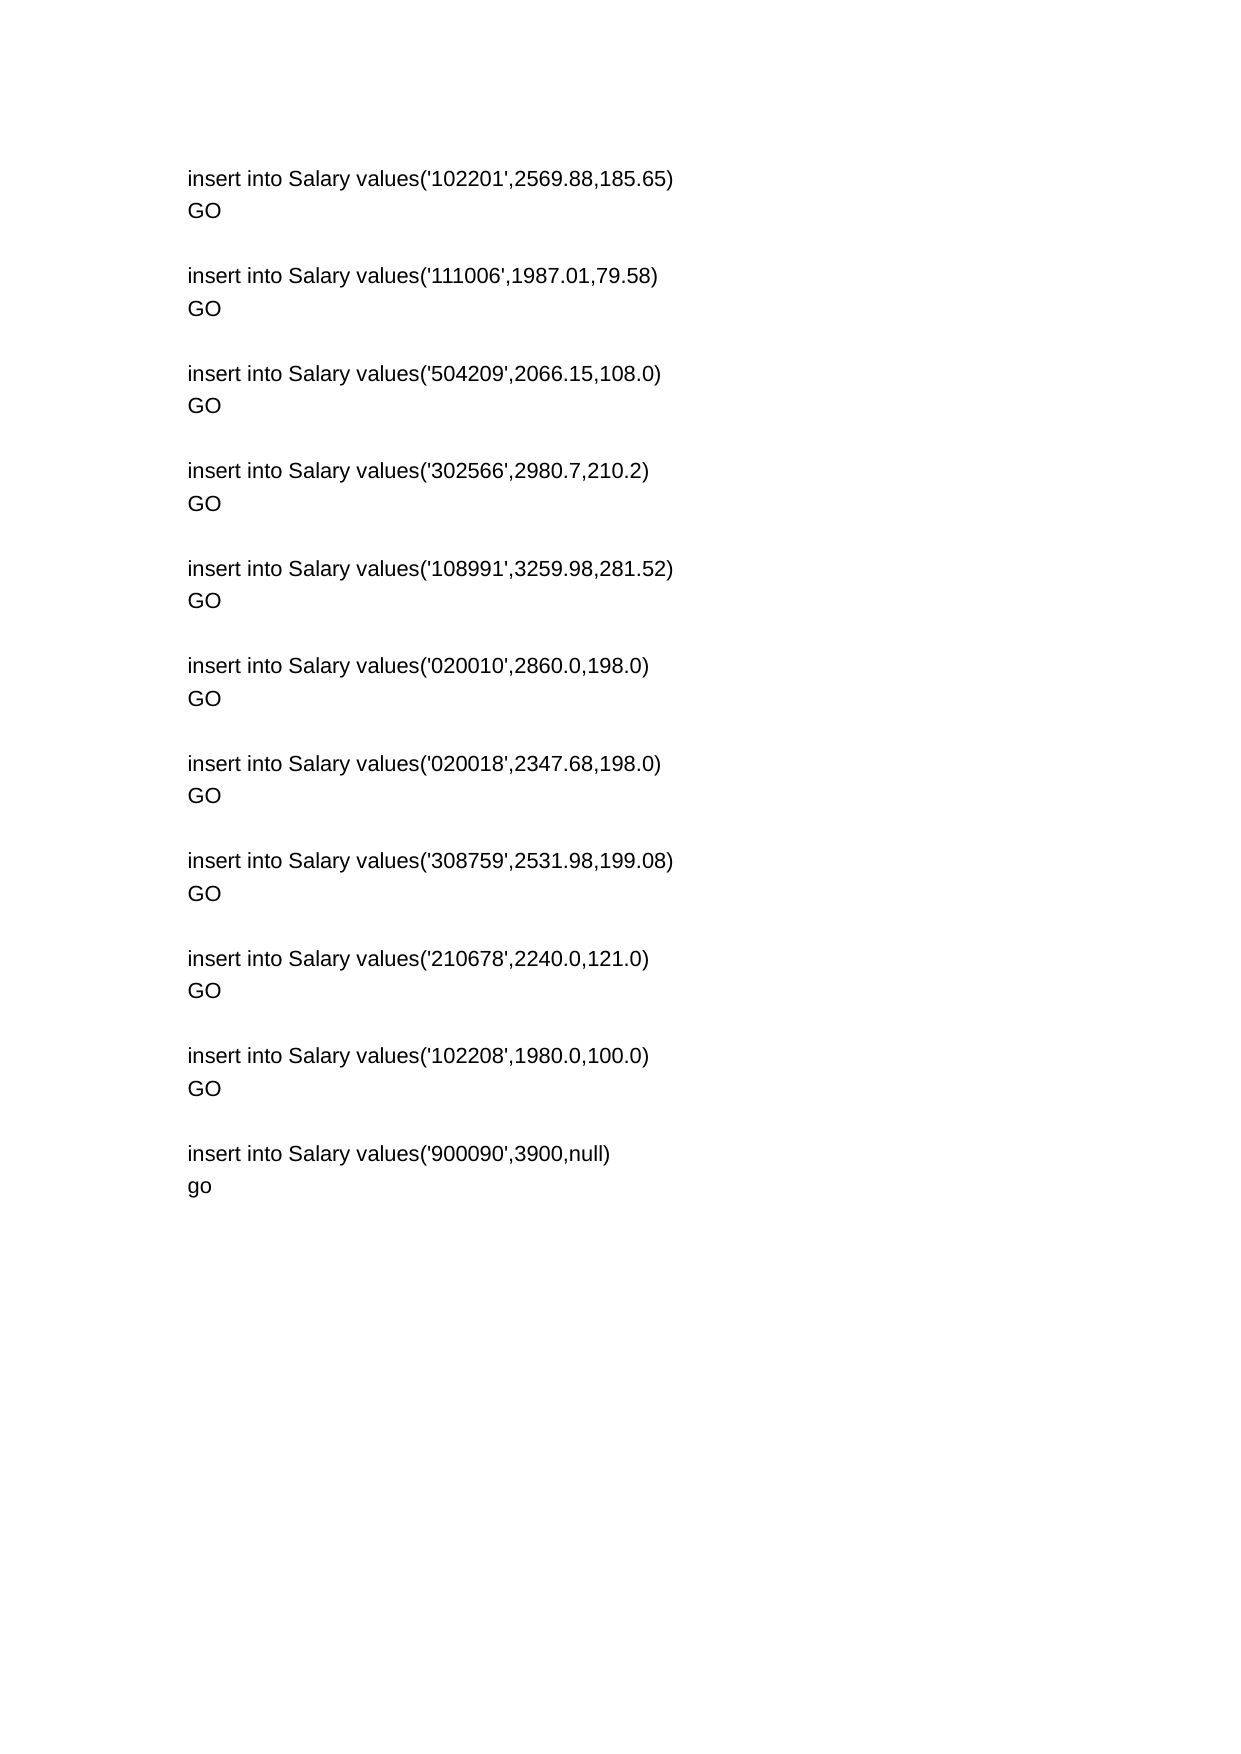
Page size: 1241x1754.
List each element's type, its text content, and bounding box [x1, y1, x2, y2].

text insert into Salary values('308759',2531.98,199.08) [187, 844, 1053, 877]
text GO [187, 877, 1053, 909]
text GO [187, 292, 1053, 324]
text insert into Salary values('900090',3900,null) [187, 1137, 1053, 1169]
text insert into Salary values('111006',1987.01,79.58) [187, 259, 1053, 292]
text go [187, 1169, 1053, 1202]
text GO [187, 389, 1053, 422]
text GO [187, 974, 1053, 1007]
text GO [187, 1072, 1053, 1104]
text insert into Salary values('210678',2240.0,121.0) [187, 942, 1053, 974]
text GO [187, 584, 1053, 617]
text GO [187, 779, 1053, 812]
text insert into Salary values('102208',1980.0,100.0) [187, 1039, 1053, 1072]
text insert into Salary values('102201',2569.88,185.65) [187, 162, 1053, 194]
text insert into Salary values('302566',2980.7,210.2) [187, 454, 1053, 487]
text GO [187, 487, 1053, 519]
text GO [187, 194, 1053, 227]
text insert into Salary values('504209',2066.15,108.0) [187, 357, 1053, 389]
text insert into Salary values('020018',2347.68,198.0) [187, 747, 1053, 779]
text insert into Salary values('020010',2860.0,198.0) [187, 649, 1053, 682]
text GO [187, 682, 1053, 714]
text insert into Salary values('108991',3259.98,281.52) [187, 552, 1053, 584]
